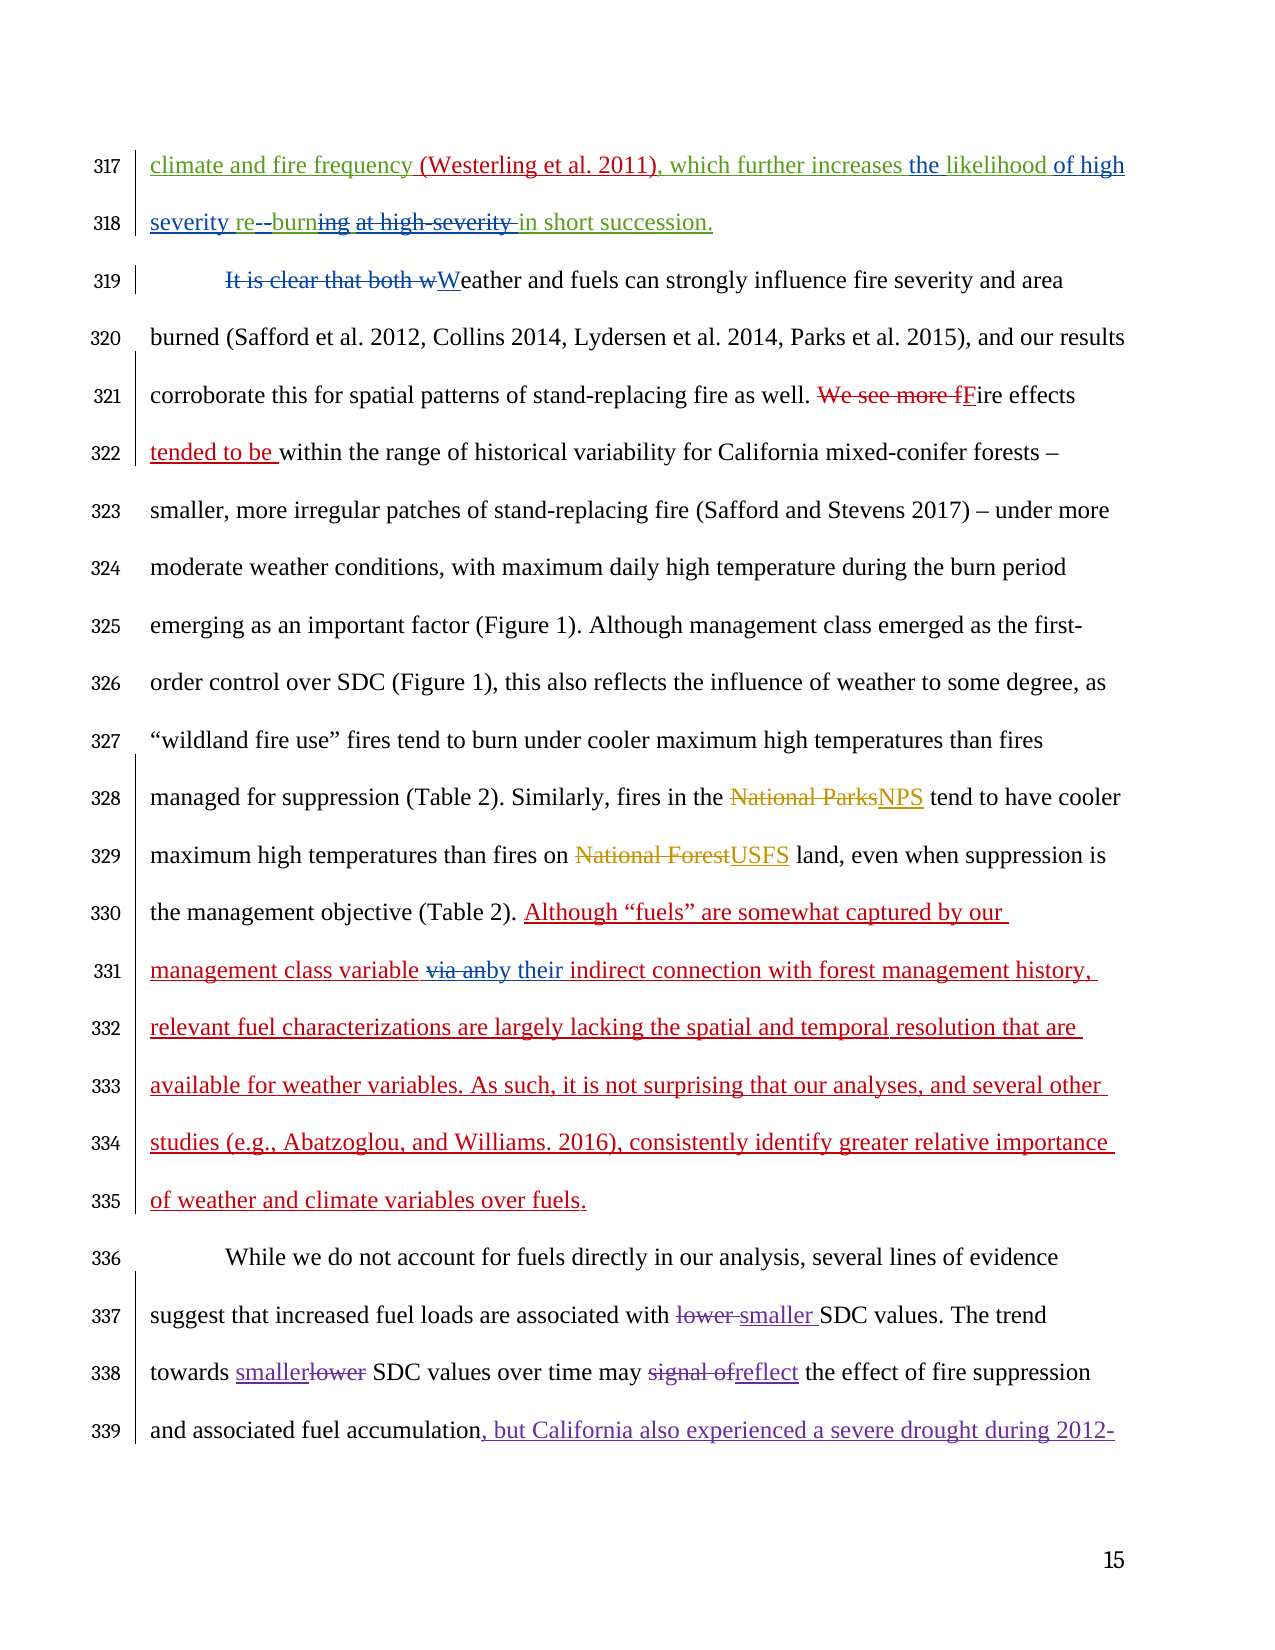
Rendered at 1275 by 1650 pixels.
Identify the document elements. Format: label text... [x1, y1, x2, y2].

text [150, 1242, 1125, 1444]
text eather and fuels can strongly influence fire severity and area burned (Safford et al. 2012, Collins 2014, Lydersen et al. 2014, Parks et al. 2015), and our results corroborate this for spatial patterns of stand-replacing fire as well. ire effects within the range of historical variability for California mixed-conifer forests – smaller, more irregular patches of stand-replacing fire (Safford and Stevens 2017) – under more moderate weather conditions, with maximum daily high temperature during the burn period emerging as an important factor (Figure 1). Although management class emerged as the first-order control over SDC (Figure 1), this also reflects the influence of weather to some degree, as “wildland fire use” fires tend to burn under cooler maximum high temperatures than fires managed for suppression (Table 2). Similarly, fires in the tend to have cooler maximum high temperatures than fires on land, even when suppression is the management objective (Table 2). [150, 265, 1125, 1214]
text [150, 150, 1125, 175]
